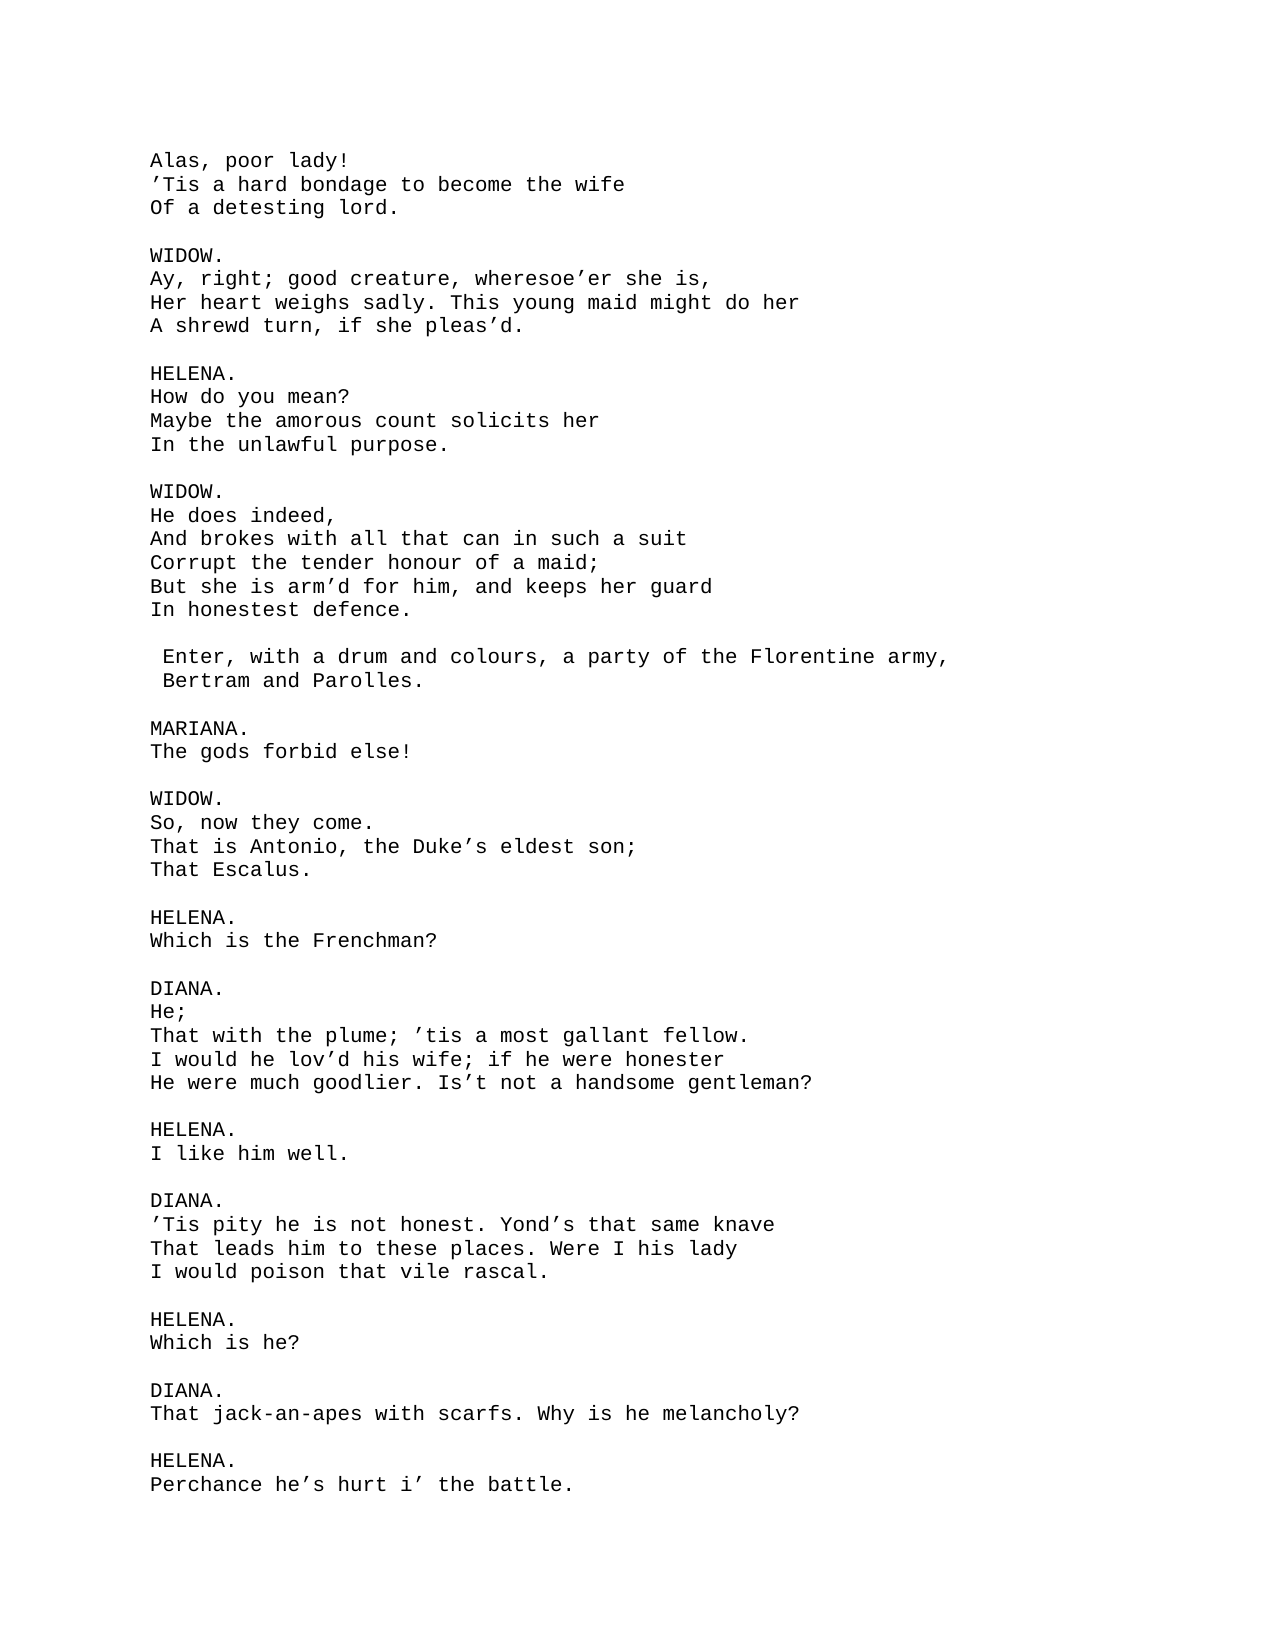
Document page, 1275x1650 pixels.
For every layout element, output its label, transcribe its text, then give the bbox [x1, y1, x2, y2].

text Of a detesting lord. [150, 197, 1125, 221]
text That Escalus. [150, 859, 1125, 883]
text HELENA. [150, 907, 1125, 930]
text DIANA. [150, 1190, 1125, 1214]
text And brokes with all that can in such a suit [150, 528, 1125, 552]
text WIDOW. [150, 481, 1125, 505]
text MARIANA. [150, 717, 1125, 741]
text So, now they come. [150, 812, 1125, 836]
text I would he lov’d his wife; if he were honester [150, 1048, 1125, 1072]
text In the unlawful purpose. [150, 434, 1125, 457]
text HELENA. [150, 1119, 1125, 1143]
text Corrupt the tender honour of a maid; [150, 552, 1125, 576]
text DIANA. [150, 978, 1125, 1001]
text WIDOW. [150, 788, 1125, 812]
text I would poison that vile rascal. [150, 1261, 1125, 1285]
text The gods forbid else! [150, 741, 1125, 765]
text ’Tis a hard bondage to become the wife [150, 174, 1125, 197]
text In honestest defence. [150, 599, 1125, 623]
text Ay, right; good creature, wheresoe’er she is, [150, 268, 1125, 292]
text Which is he? [150, 1332, 1125, 1356]
text HELENA. [150, 1451, 1125, 1474]
text HELENA. [150, 363, 1125, 386]
text Maybe the amorous count solicits her [150, 410, 1125, 434]
text That with the plume; ’tis a most gallant fellow. [150, 1025, 1125, 1048]
text That leads him to these places. Were I his lady [150, 1238, 1125, 1261]
text ’Tis pity he is not honest. Yond’s that same knave [150, 1214, 1125, 1238]
text That jack-an-apes with scarfs. Why is he melancholy? [150, 1403, 1125, 1427]
text I like him well. [150, 1143, 1125, 1167]
text WIDOW. [150, 244, 1125, 268]
text Which is the Frenchman? [150, 930, 1125, 954]
text Bertram and Parolles. [150, 670, 1125, 694]
text A shrewd turn, if she pleas’d. [150, 316, 1125, 339]
text Alas, poor lady! [150, 150, 1125, 174]
text That is Antonio, the Duke’s eldest son; [150, 836, 1125, 859]
text DIANA. [150, 1379, 1125, 1403]
text Enter, with a drum and colours, a party of the Florentine army, [150, 647, 1125, 670]
text HELENA. [150, 1309, 1125, 1332]
text Her heart weighs sadly. This young maid might do her [150, 292, 1125, 316]
text He were much goodlier. Is’t not a handsome gentleman? [150, 1072, 1125, 1096]
text He; [150, 1001, 1125, 1025]
text Perchance he’s hurt i’ the battle. [150, 1474, 1125, 1498]
text How do you mean? [150, 386, 1125, 410]
text He does indeed, [150, 505, 1125, 528]
text But she is arm’d for him, and keeps her guard [150, 576, 1125, 599]
